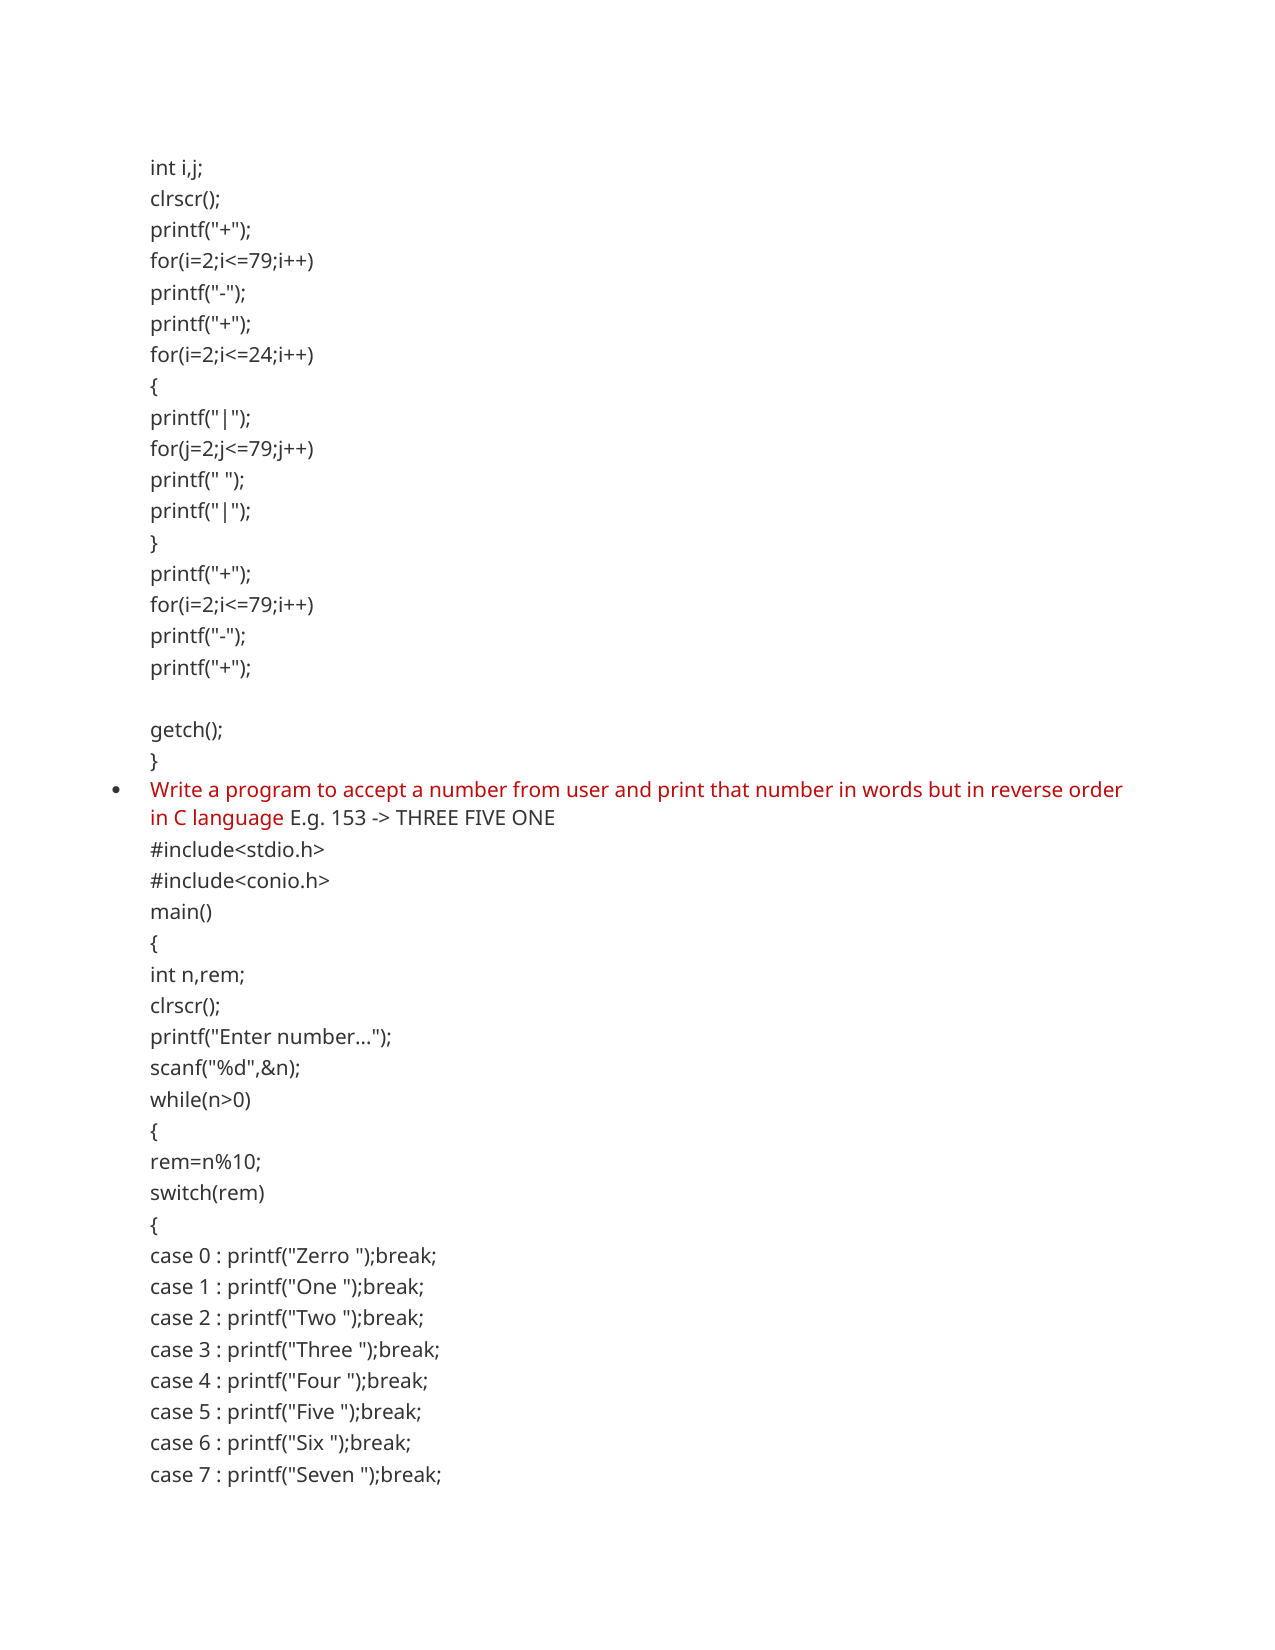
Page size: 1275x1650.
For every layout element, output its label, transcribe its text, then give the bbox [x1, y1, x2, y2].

list Write a program to accept a number from user and print that number in words but in reverse order in C language E.g. 153 -> THREE FIVE ONE [112, 775, 1125, 832]
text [150, 150, 1125, 775]
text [150, 832, 1125, 1488]
